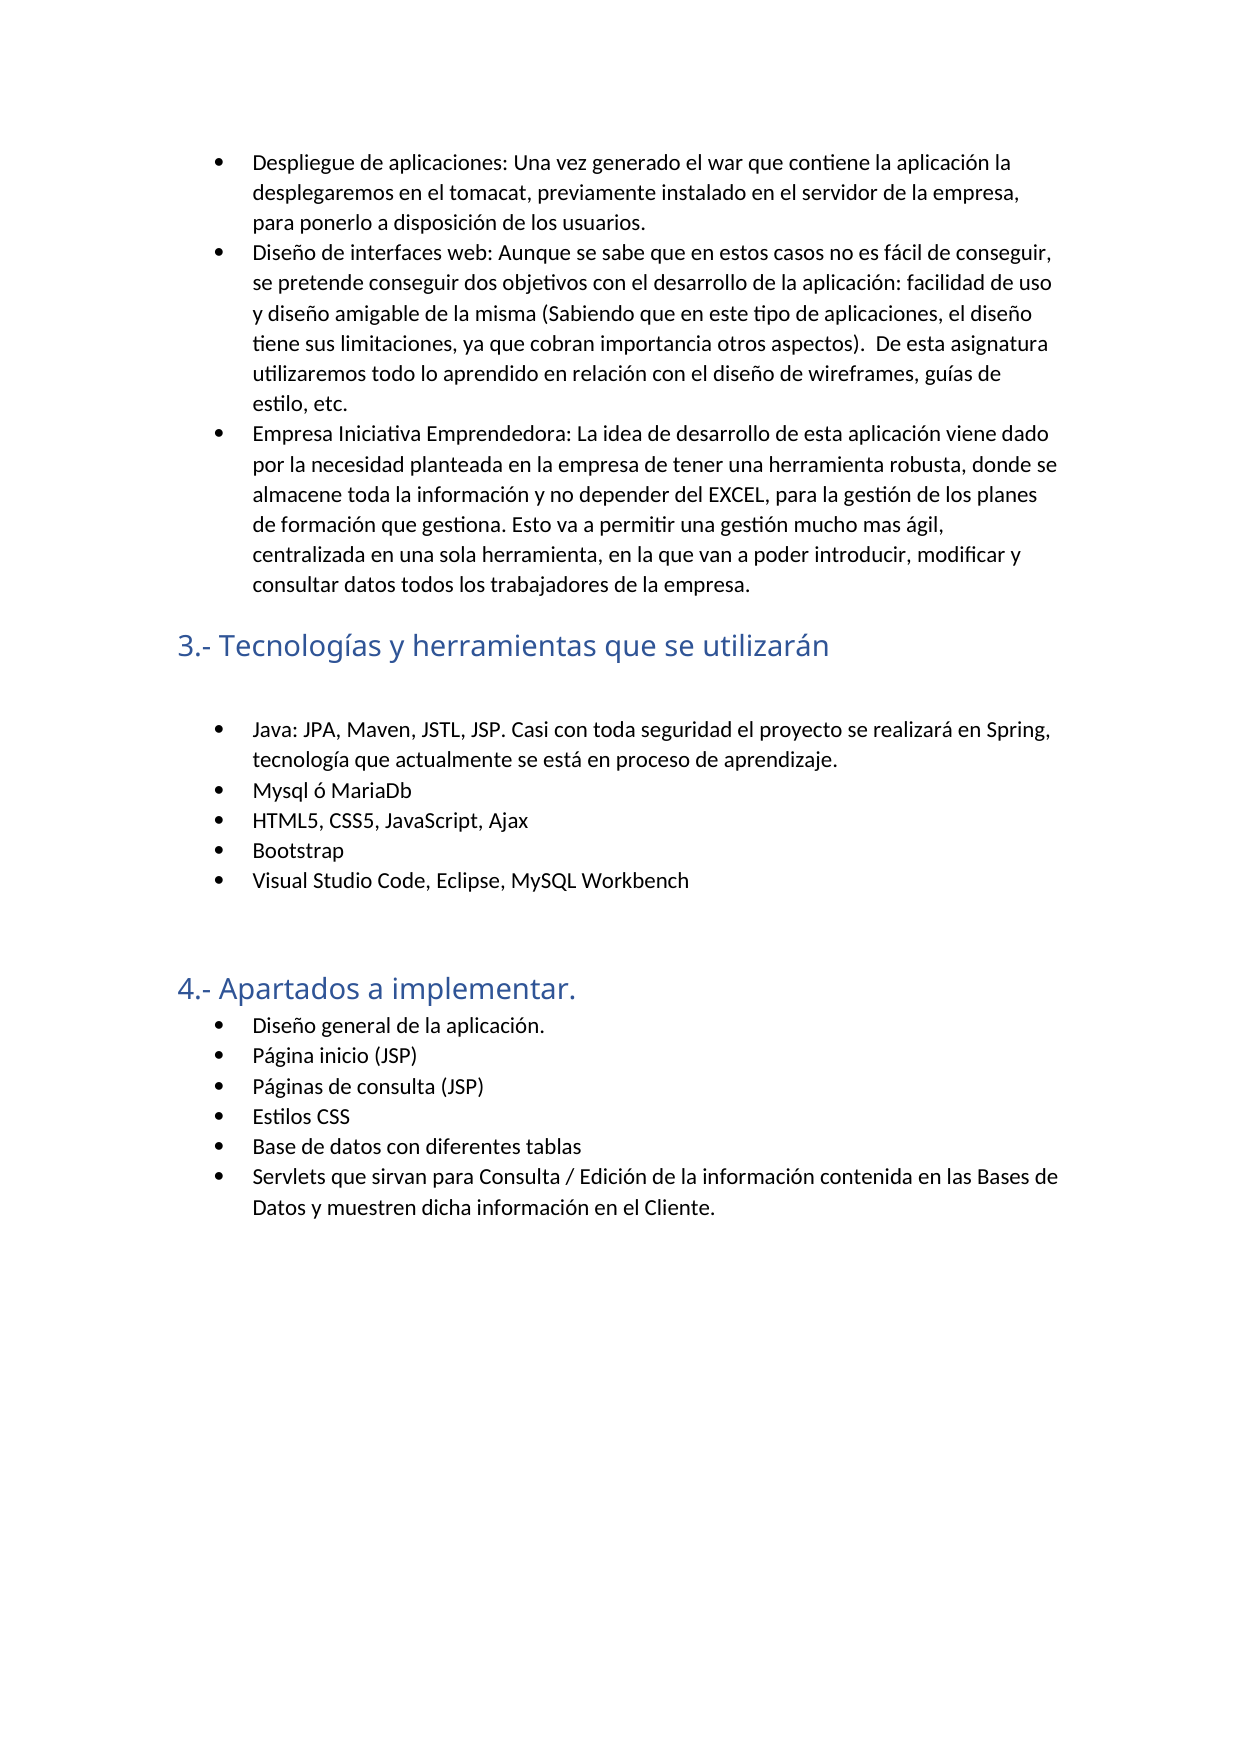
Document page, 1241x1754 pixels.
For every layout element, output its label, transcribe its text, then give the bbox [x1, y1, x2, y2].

list Visual Studio Code, Eclipse, MySQL Workbench [215, 866, 1063, 894]
subtitle 4.- Apartados a implementar. [177, 968, 1063, 1008]
list Estilos CSS [215, 1102, 1063, 1130]
list Java: JPA, Maven, JSTL, JSP. Casi con toda seguridad el proyecto se realizará en Spring, tecnología que actualmente se está en proceso de aprendizaje. [215, 715, 1063, 774]
list Mysql ó MariaDb [215, 776, 1063, 804]
list Despliegue de aplicaciones: Una vez generado el war que contiene la aplicación la desplegaremos en el tomacat, previamente instalado en el servidor de la empresa, para ponerlo a disposición de los usuarios. [215, 148, 1063, 236]
list Empresa Iniciativa Emprendedora: La idea de desarrollo de esta aplicación viene dado por la necesidad planteada en la empresa de tener una herramienta robusta, donde se almacene toda la información y no depender del EXCEL, para la gestión de los planes de formación que gestiona. Esto va a permitir una gestión mucho mas ágil, centralizada en una sola herramienta, en la que van a poder introducir, modificar y consultar datos todos los trabajadores de la empresa. [215, 419, 1063, 598]
list Bootstrap [215, 836, 1063, 864]
subtitle 3.- Tecnologías y herramientas que se utilizarán [177, 626, 1063, 665]
list Base de datos con diferentes tablas [215, 1132, 1063, 1160]
list HTML5, CSS5, JavaScript, Ajax [215, 806, 1063, 834]
list Diseño de interfaces web: Aunque se sabe que en estos casos no es fácil de conseguir, se pretende conseguir dos objetivos con el desarrollo de la aplicación: facilidad de uso y diseño amigable de la misma (Sabiendo que en este tipo de aplicaciones, el diseño tiene sus limitaciones, ya que cobran importancia otros aspectos). De esta asignatura utilizaremos todo lo aprendido en relación con el diseño de wireframes, guías de estilo, etc. [215, 238, 1063, 417]
list Servlets que sirvan para Consulta / Edición de la información contenida en las Bases de Datos y muestren dicha información en el Cliente. [215, 1162, 1063, 1221]
list Página inicio (JSP) [215, 1042, 1063, 1069]
list Páginas de consulta (JSP) [215, 1072, 1063, 1100]
list Diseño general de la aplicación. [215, 1011, 1063, 1039]
